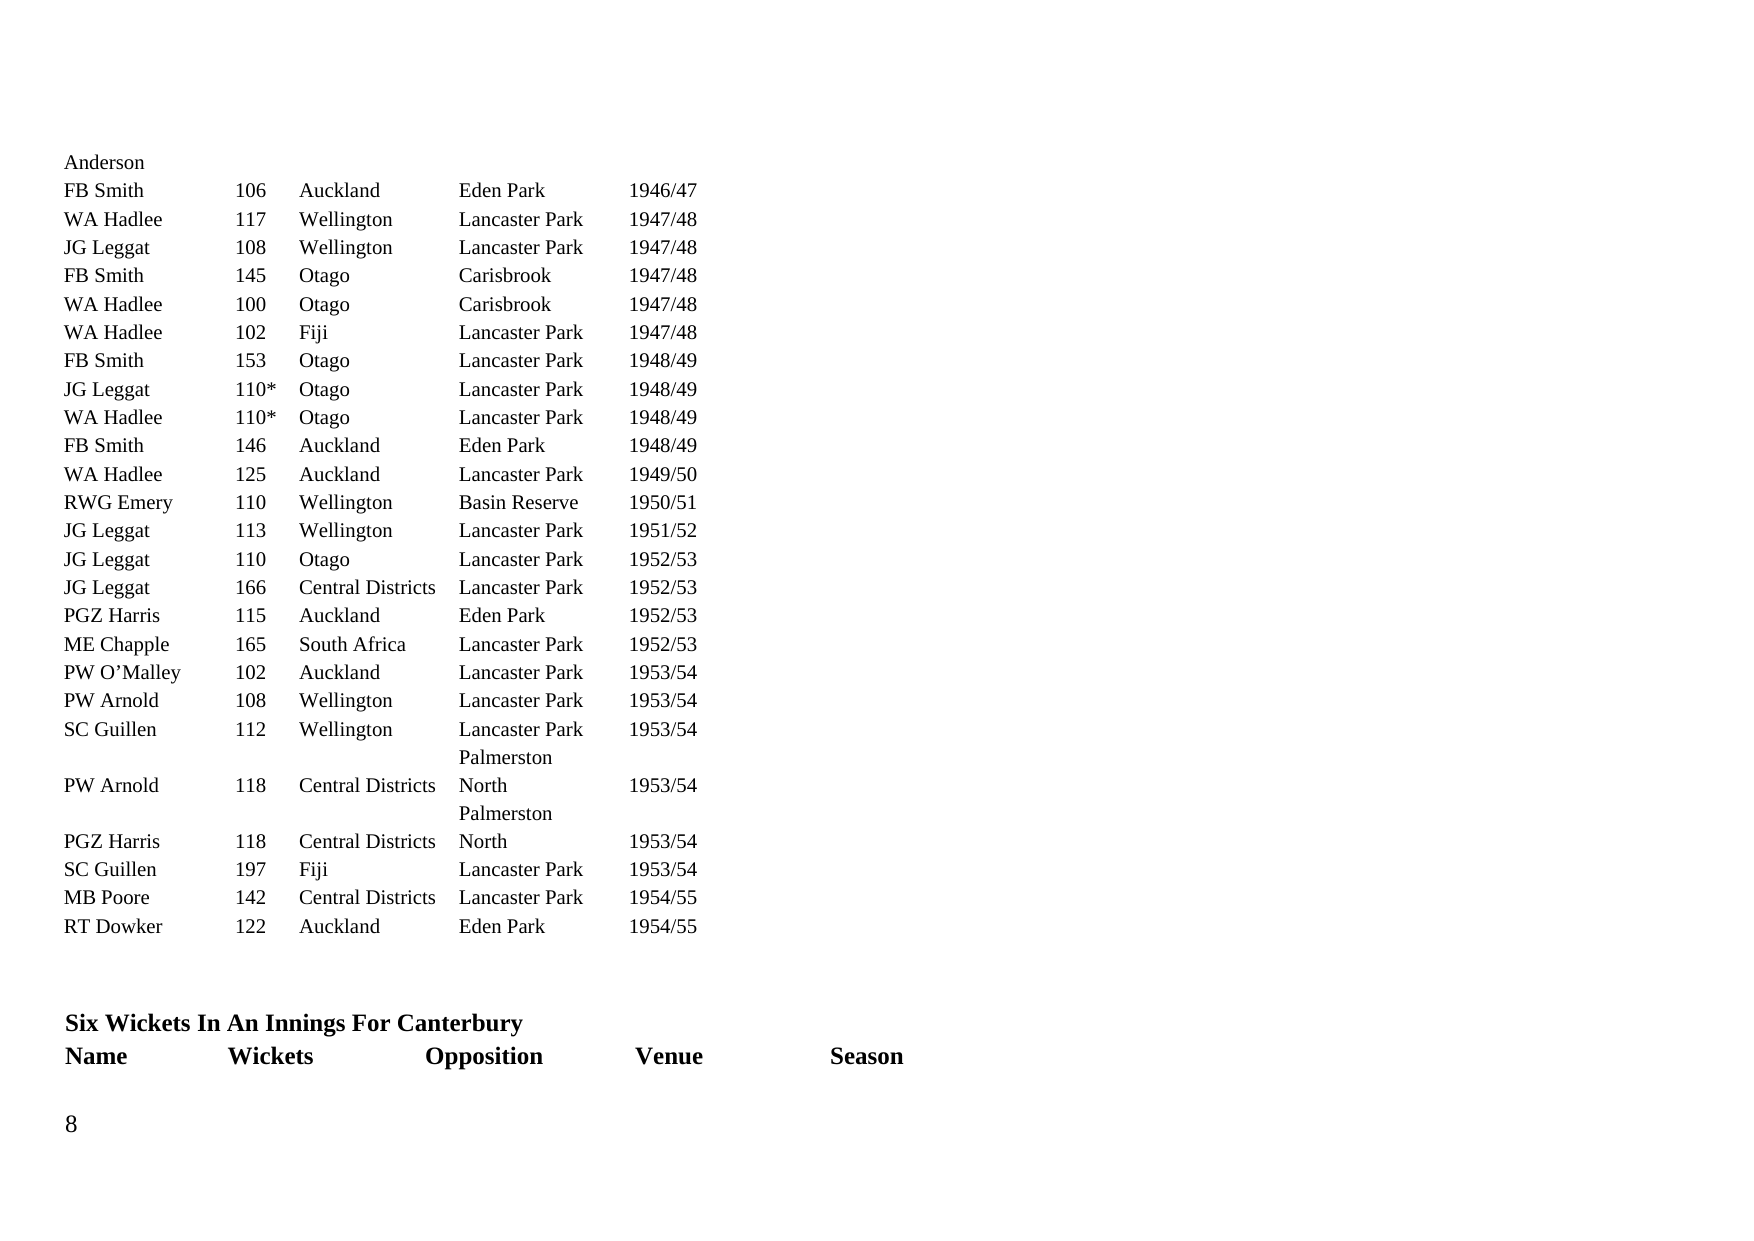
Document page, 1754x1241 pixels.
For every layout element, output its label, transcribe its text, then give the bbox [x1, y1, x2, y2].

text Six Wickets In An Innings For Canterbury [65, 1008, 1565, 1037]
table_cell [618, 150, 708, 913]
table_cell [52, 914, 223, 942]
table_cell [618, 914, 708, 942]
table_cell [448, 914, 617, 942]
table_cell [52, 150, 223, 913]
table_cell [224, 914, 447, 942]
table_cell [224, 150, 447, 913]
text Name Wickets Opposition Venue Season [65, 1041, 1565, 1070]
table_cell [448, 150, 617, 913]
